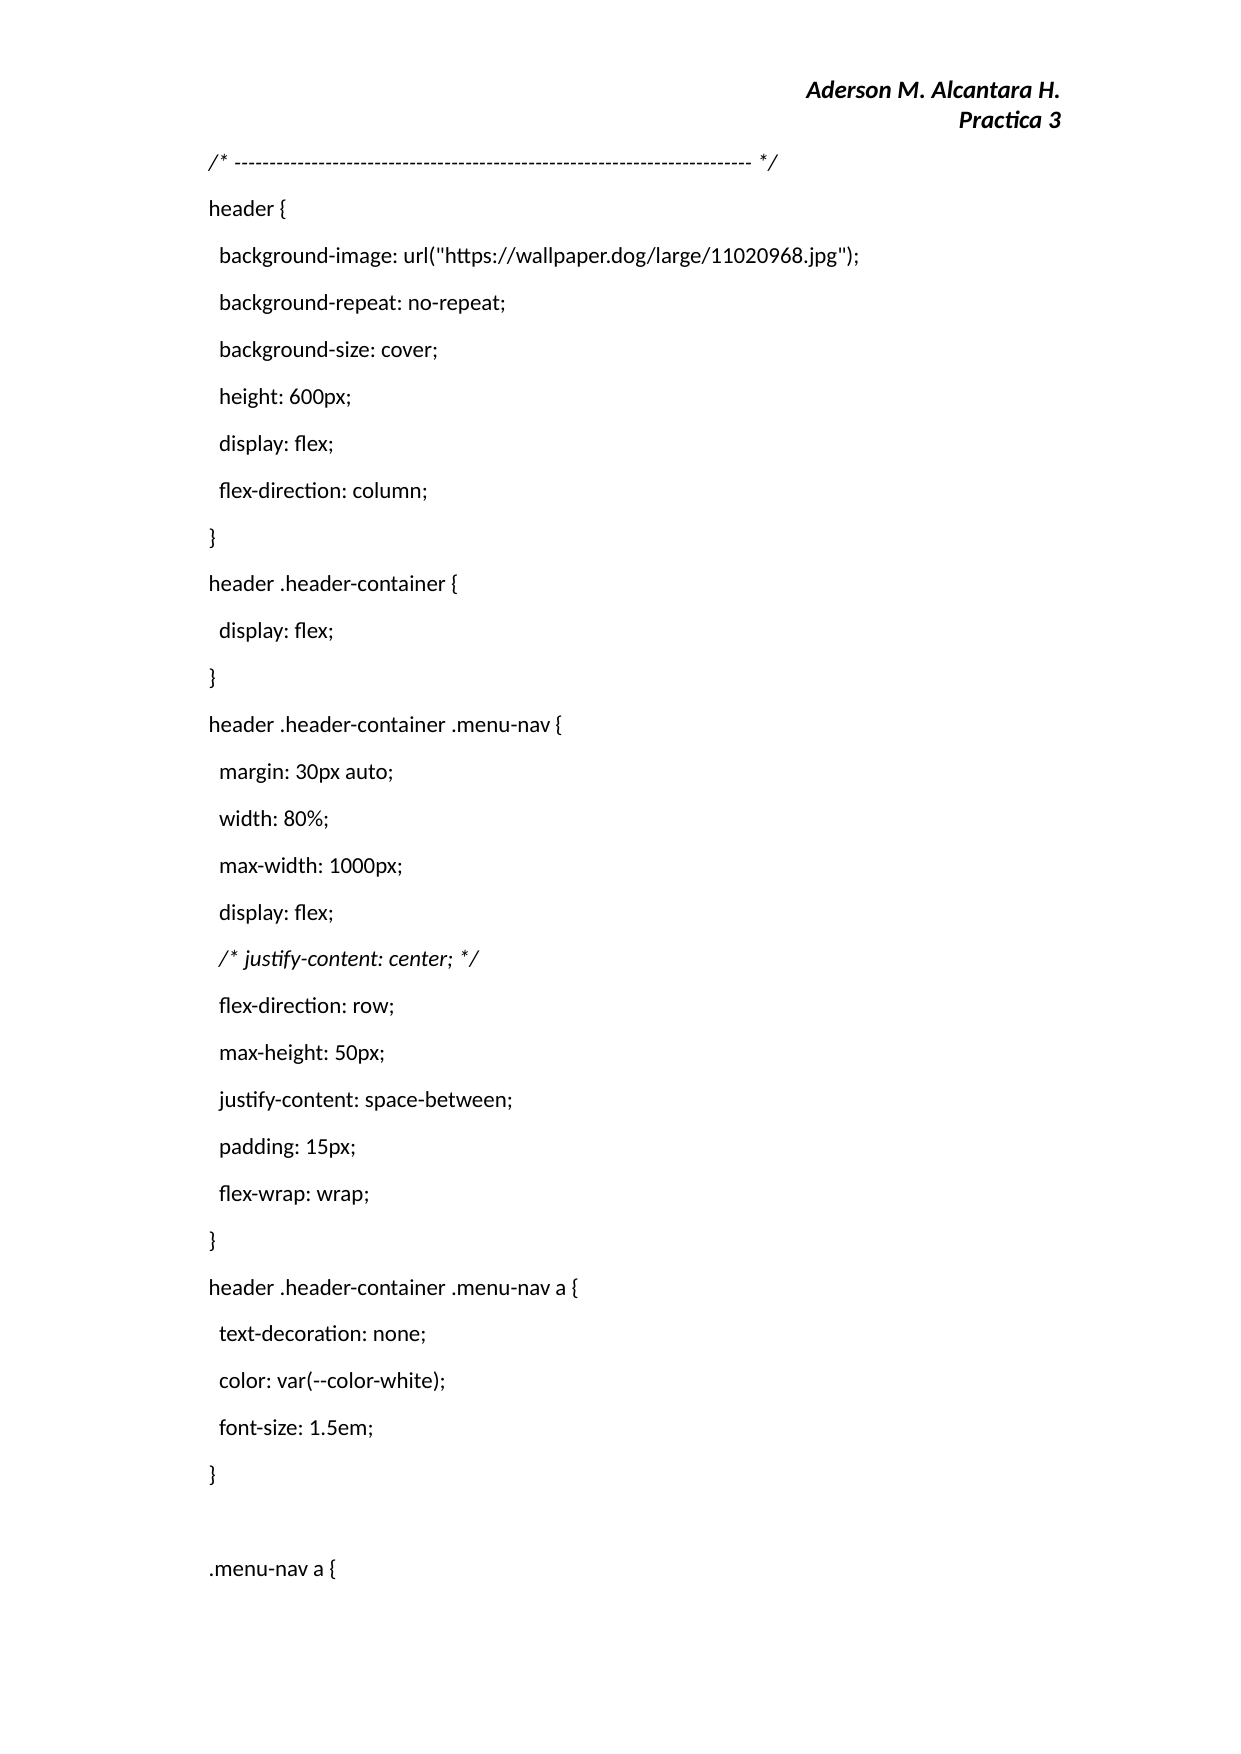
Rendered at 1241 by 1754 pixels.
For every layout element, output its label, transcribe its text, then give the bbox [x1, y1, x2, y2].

text display: flex; [177, 898, 1063, 926]
text flex-direction: column; [177, 476, 1063, 504]
text header .header-container .menu-nav { [177, 710, 1063, 738]
text } [177, 663, 1063, 691]
text header .header-container { [177, 569, 1063, 597]
text width: 80%; [177, 804, 1063, 832]
text color: var(--color-white); [177, 1366, 1063, 1394]
text header { [177, 194, 1063, 222]
text background-size: cover; [177, 335, 1063, 363]
text display: flex; [177, 616, 1063, 644]
text font-size: 1.5em; [177, 1413, 1063, 1441]
text background-repeat: no-repeat; [177, 288, 1063, 316]
text } [177, 1460, 1063, 1488]
text background-image: url("https://wallpaper.dog/large/11020968.jpg"); [177, 241, 1063, 269]
text display: flex; [177, 429, 1063, 457]
text } [177, 523, 1063, 551]
text } [177, 1226, 1063, 1254]
text height: 600px; [177, 382, 1063, 410]
text .menu-nav a { [177, 1554, 1063, 1582]
text padding: 15px; [177, 1132, 1063, 1160]
text flex-wrap: wrap; [177, 1179, 1063, 1207]
text max-width: 1000px; [177, 851, 1063, 879]
text header .header-container .menu-nav a { [177, 1273, 1063, 1301]
text flex-direction: row; [177, 991, 1063, 1019]
text justify-content: space-between; [177, 1085, 1063, 1113]
text /* -------------------------------------------------------------------------- */ [177, 148, 1063, 176]
text max-height: 50px; [177, 1038, 1063, 1066]
text text-decoration: none; [177, 1319, 1063, 1347]
text /* justify-content: center; */ [177, 944, 1063, 972]
text margin: 30px auto; [177, 757, 1063, 785]
